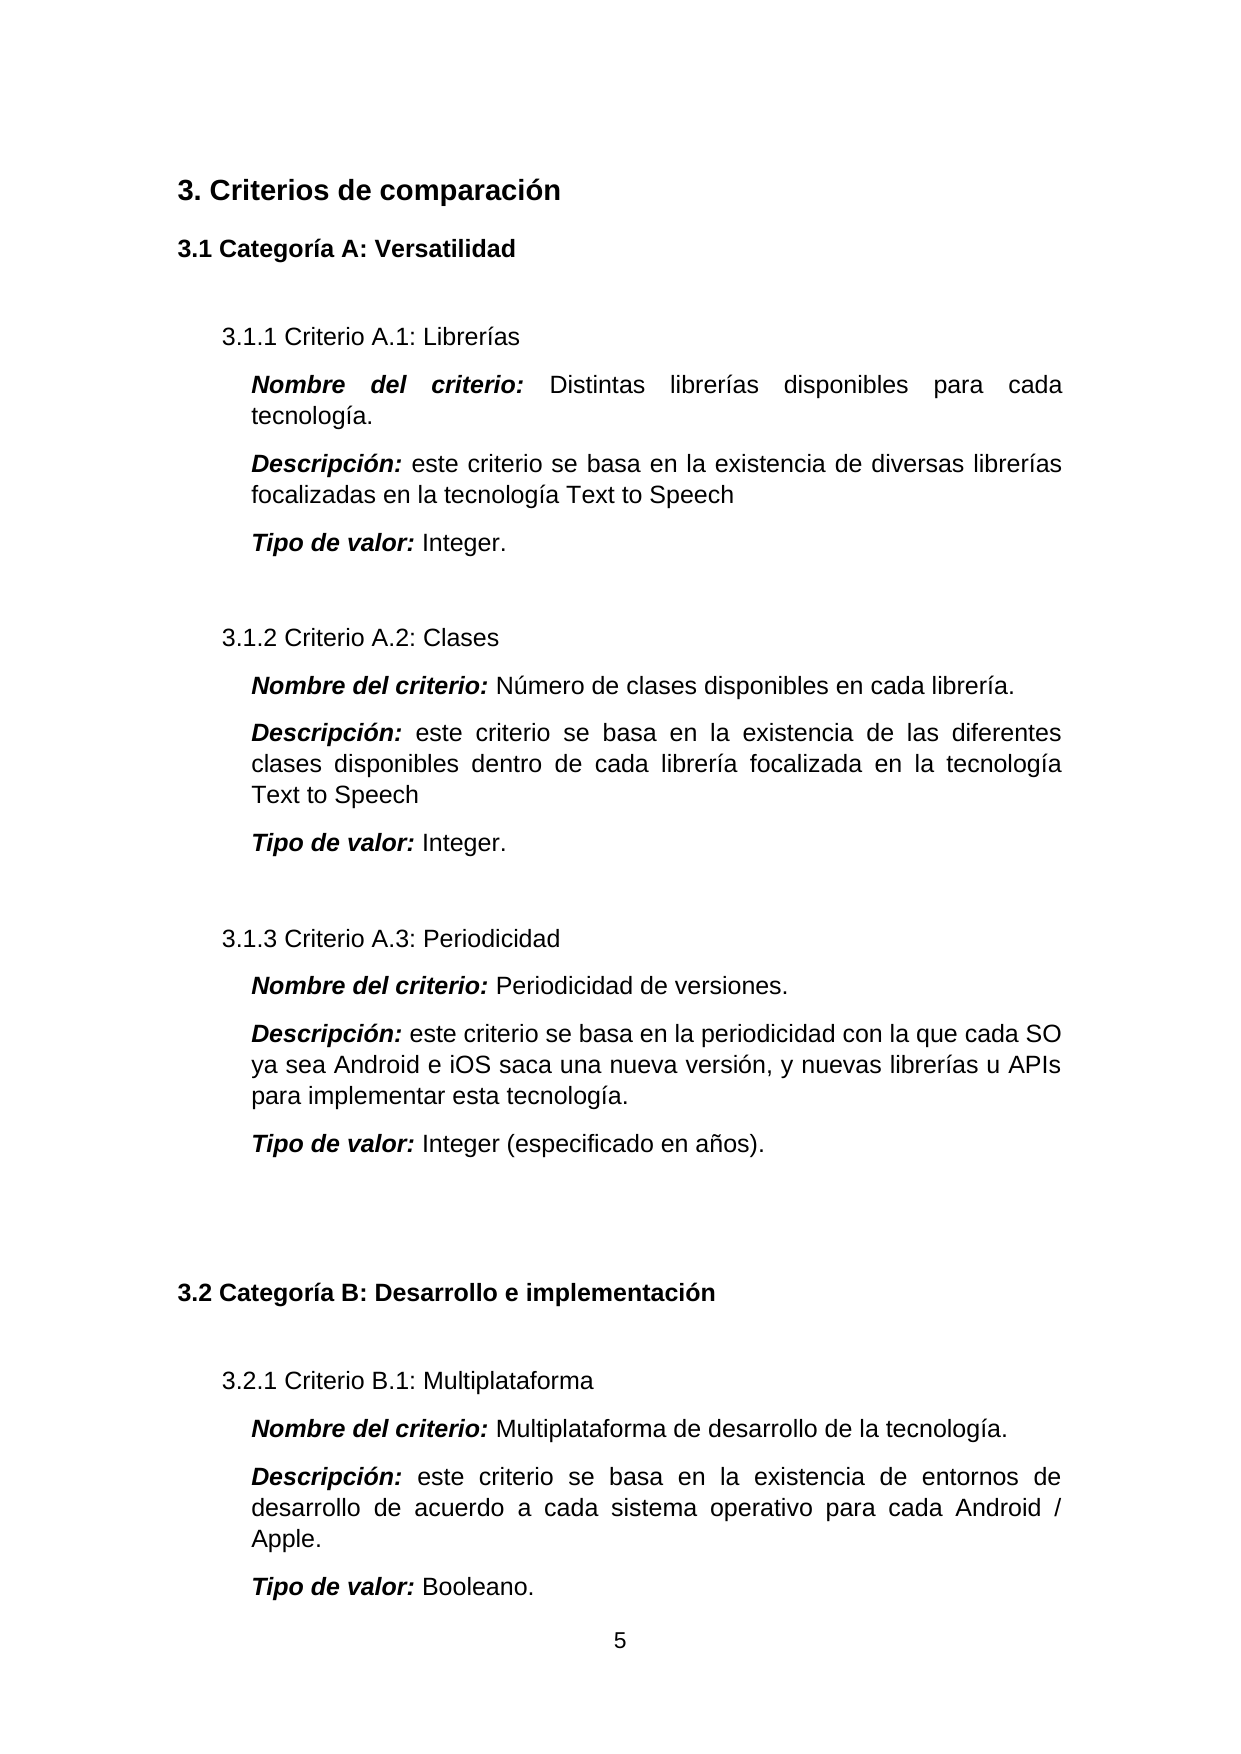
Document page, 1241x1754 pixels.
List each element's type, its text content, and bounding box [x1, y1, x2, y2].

subtitle 3.2 Categoría B: Desarrollo e implementación [177, 1278, 1063, 1306]
text 3.1.1 Criterio A.1: Librerías [222, 322, 1063, 351]
text Nombre del criterio: Multiplataforma de desarrollo de la tecnología. [251, 1414, 1063, 1443]
text 3.2.1 Criterio B.1: Multiplataforma [222, 1366, 1063, 1395]
subtitle 3.1 Categoría A: Versatilidad [177, 234, 1063, 262]
text Tipo de valor: Booleano. [251, 1572, 1063, 1600]
text Tipo de valor: Integer. [251, 528, 1063, 556]
text Descripción: este criterio se basa en la periodicidad con la que cada SO ya sea Android e iOS saca una nueva versión, y nuevas librerías u APIs para implementar esta tecnología. [251, 1019, 1063, 1110]
text 3.1.3 Criterio A.3: Periodicidad [222, 924, 1063, 952]
text Descripción: este criterio se basa en la existencia de diversas librerías focalizadas en la tecnología Text to Speech [251, 449, 1063, 509]
text Descripción: este criterio se basa en la existencia de entornos de desarrollo de acuerdo a cada sistema operativo para cada Android / Apple. [251, 1462, 1063, 1553]
text Nombre del criterio: Número de clases disponibles en cada librería. [251, 671, 1063, 699]
text Tipo de valor: Integer. [251, 828, 1063, 857]
text Descripción: este criterio se basa en la existencia de las diferentes clases disponibles dentro de cada librería focalizada en la tecnología Text to Speech [251, 718, 1063, 809]
subtitle 3. Criterios de comparación [177, 173, 1063, 206]
text 3.1.2 Criterio A.2: Clases [222, 623, 1063, 652]
text Nombre del criterio: Periodicidad de versiones. [251, 971, 1063, 1000]
text Tipo de valor: Integer (especificado en años). [251, 1129, 1063, 1158]
text Nombre del criterio: Distintas librerías disponibles para cada tecnología. [251, 370, 1063, 430]
